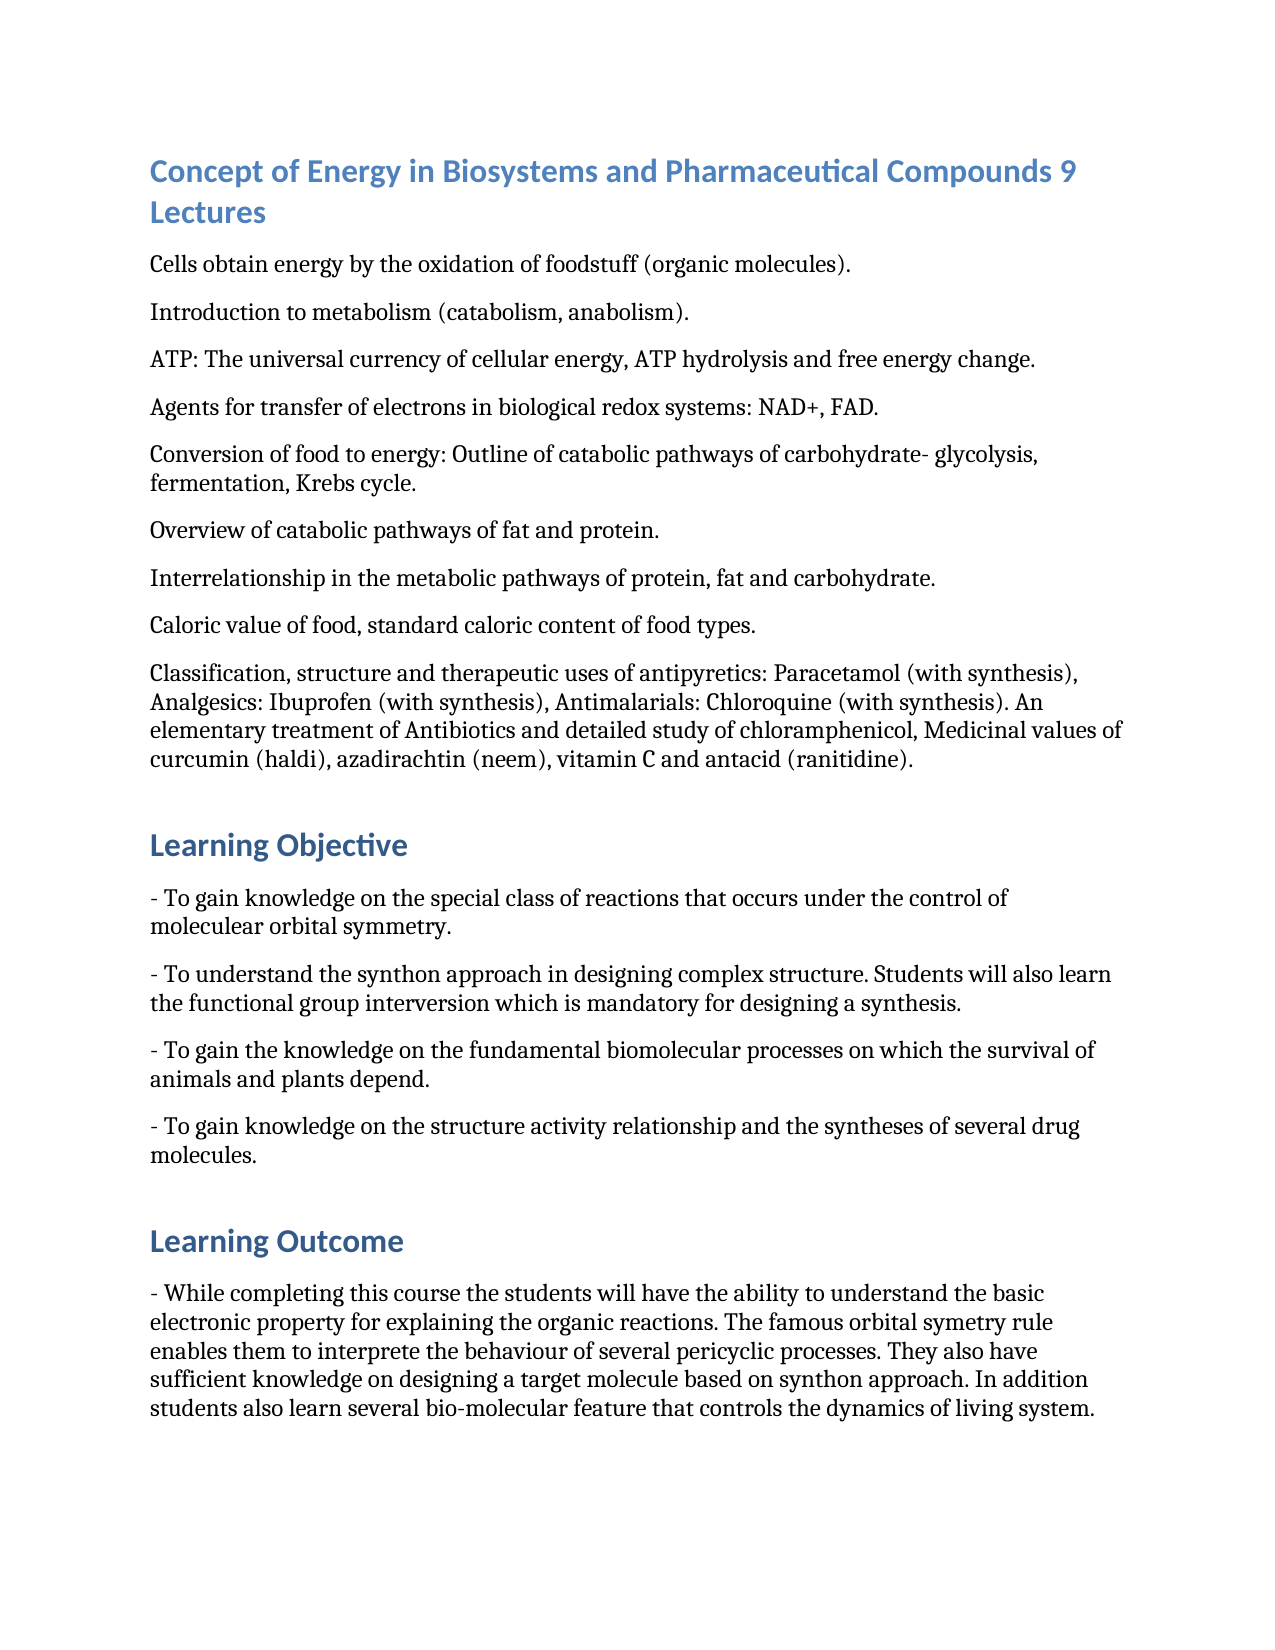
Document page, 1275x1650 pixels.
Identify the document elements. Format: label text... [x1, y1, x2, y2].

text Agents for transfer of electrons in biological redox systems: NAD+, FAD. [150, 393, 1125, 421]
subtitle Learning Outcome [150, 1220, 1125, 1260]
text Introduction to metabolism (catabolism, anabolism). [150, 298, 1125, 326]
text Classification, structure and therapeutic uses of antipyretics: Paracetamol (with synthesis), Analgesics: Ibuprofen (with synthesis), Antimalarials: Chloroquine (with synthesis). An elementary treatment of Antibiotics and detailed study of chloramphenicol, Medicinal values of curcumin (haldi), azadirachtin (neem), vitamin C and antacid (ranitidine). [150, 659, 1125, 774]
text Cells obtain energy by the oxidation of foodstuff (organic molecules). [150, 250, 1125, 279]
text - To gain the knowledge on the fundamental biomolecular processes on which the survival of animals and plants depend. [150, 1036, 1125, 1093]
text Interrelationship in the metabolic pathways of protein, fat and carbohydrate. [150, 564, 1125, 593]
text - To gain knowledge on the special class of reactions that occurs under the control of moleculear orbital symmetry. [150, 883, 1125, 941]
text Overview of catabolic pathways of fat and protein. [150, 516, 1125, 545]
text Conversion of food to energy: Outline of catabolic pathways of carbohydrate- glycolysis, fermentation, Krebs cycle. [150, 440, 1125, 498]
text ATP: The universal currency of cellular energy, ATP hydrolysis and free energy change. [150, 345, 1125, 374]
text - To understand the synthon approach in designing complex structure. Students will also learn the functional group interversion which is mandatory for designing a synthesis. [150, 960, 1125, 1017]
text - To gain knowledge on the structure activity relationship and the syntheses of several drug molecules. [150, 1112, 1125, 1170]
subtitle Learning Objective [150, 824, 1125, 865]
text Caloric value of food, standard caloric content of food types. [150, 611, 1125, 640]
subtitle Concept of Energy in Biosystems and Pharmaceutical Compounds 9 Lectures [150, 150, 1125, 231]
text - While completing this course the students will have the ability to understand the basic electronic property for explaining the organic reactions. The famous orbital symetry rule enables them to interprete the behaviour of several pericyclic processes. They also have sufficient knowledge on designing a target molecule based on synthon approach. In addition students also learn several bio-molecular feature that controls the dynamics of living system. [150, 1279, 1125, 1423]
